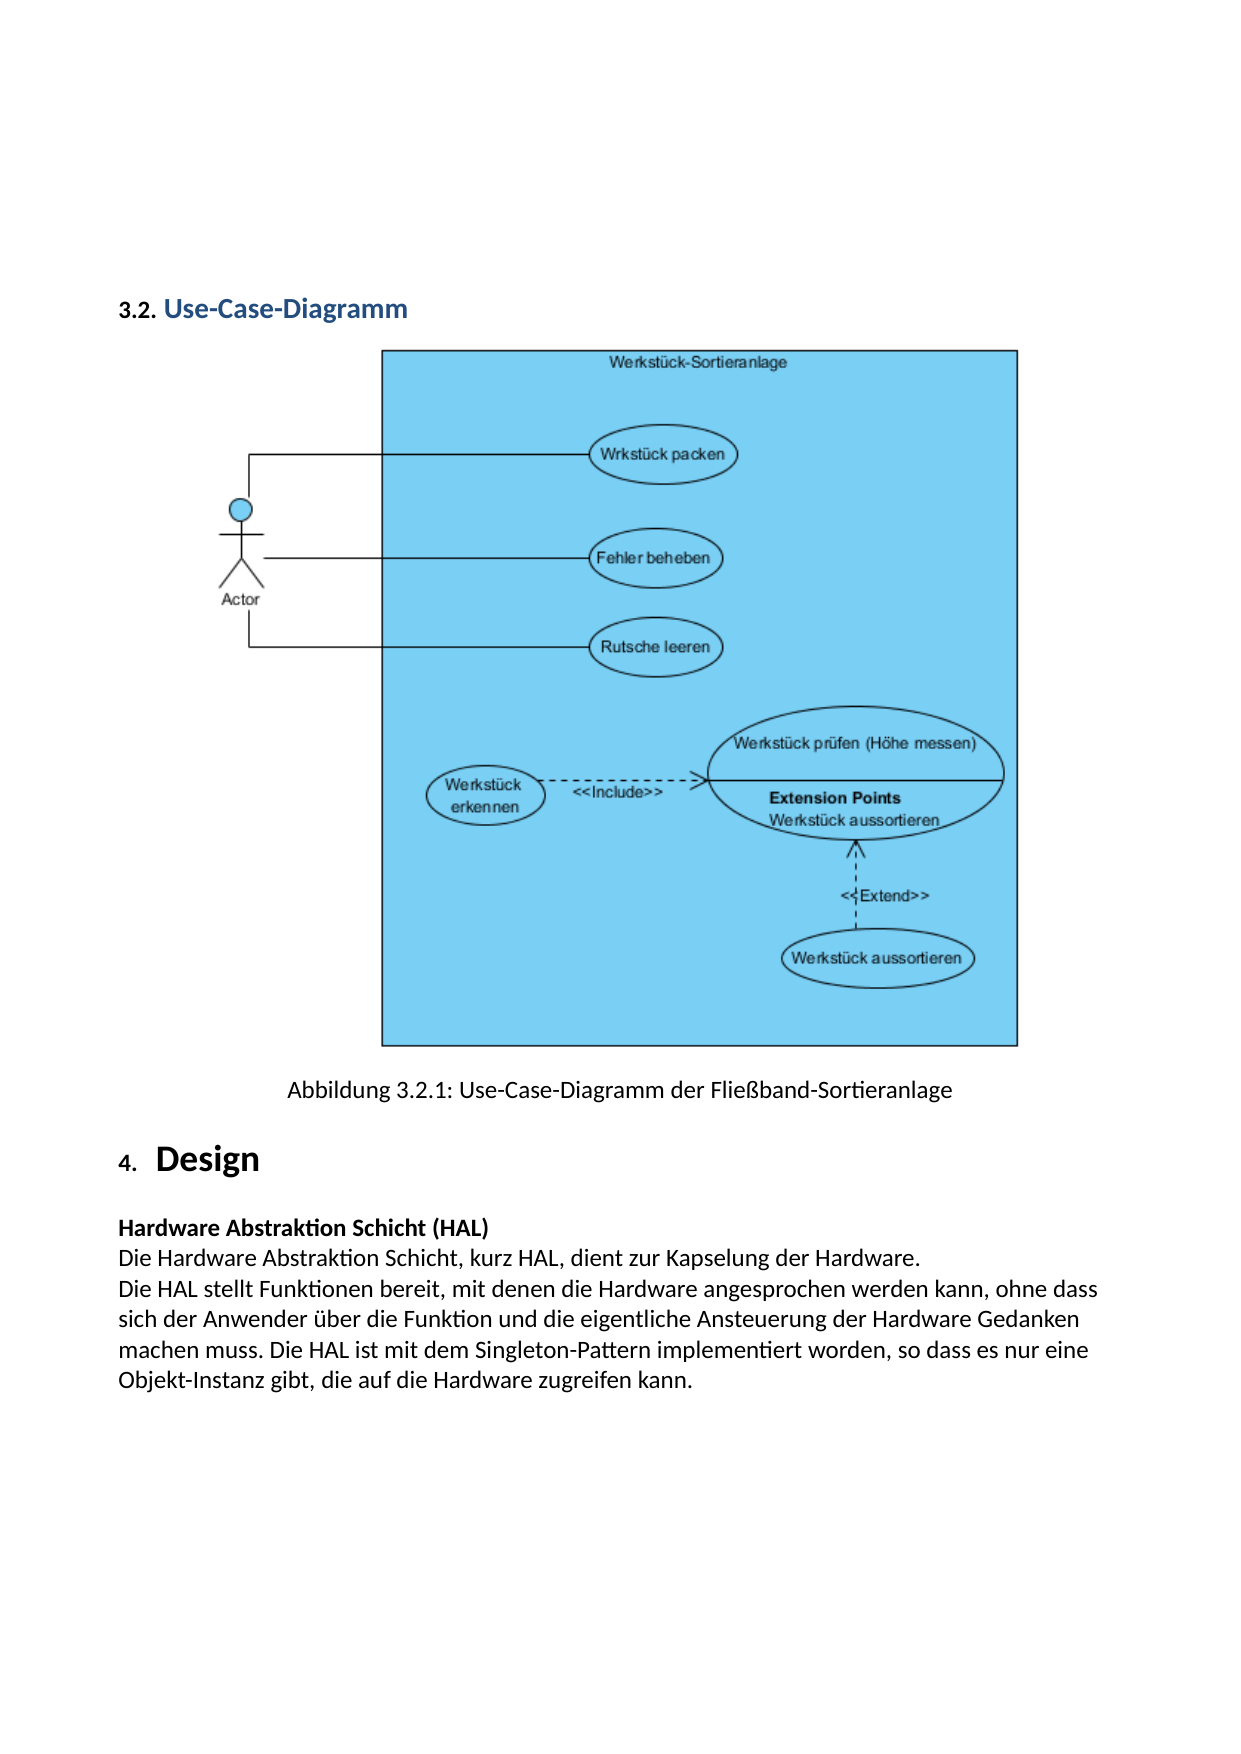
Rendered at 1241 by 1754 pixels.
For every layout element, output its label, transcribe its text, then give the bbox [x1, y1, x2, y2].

list Design [118, 1135, 1122, 1181]
picture [196, 325, 1045, 1075]
text Abbildung 3.2.1: Use-Case-Diagramm der Fließband-Sortieranlage [118, 1074, 1122, 1105]
text Die HAL stellt Funktionen bereit, mit denen die Hardware angesprochen werden kann, ohne dass sich der Anwender über die Funktion und die eigentliche Ansteuerung der Hardware Gedanken machen muss. Die HAL ist mit dem Singleton-Pattern implementiert worden, so dass es nur eine Objekt-Instanz gibt, die auf die Hardware zugreifen kann. [118, 1273, 1122, 1395]
text Hardware Abstraktion Schicht (HAL) [118, 1212, 1122, 1242]
text Die Hardware Abstraktion Schicht, kurz HAL, dient zur Kapselung der Hardware. [118, 1242, 1122, 1273]
list Use-Case-Diagramm [118, 290, 1122, 326]
